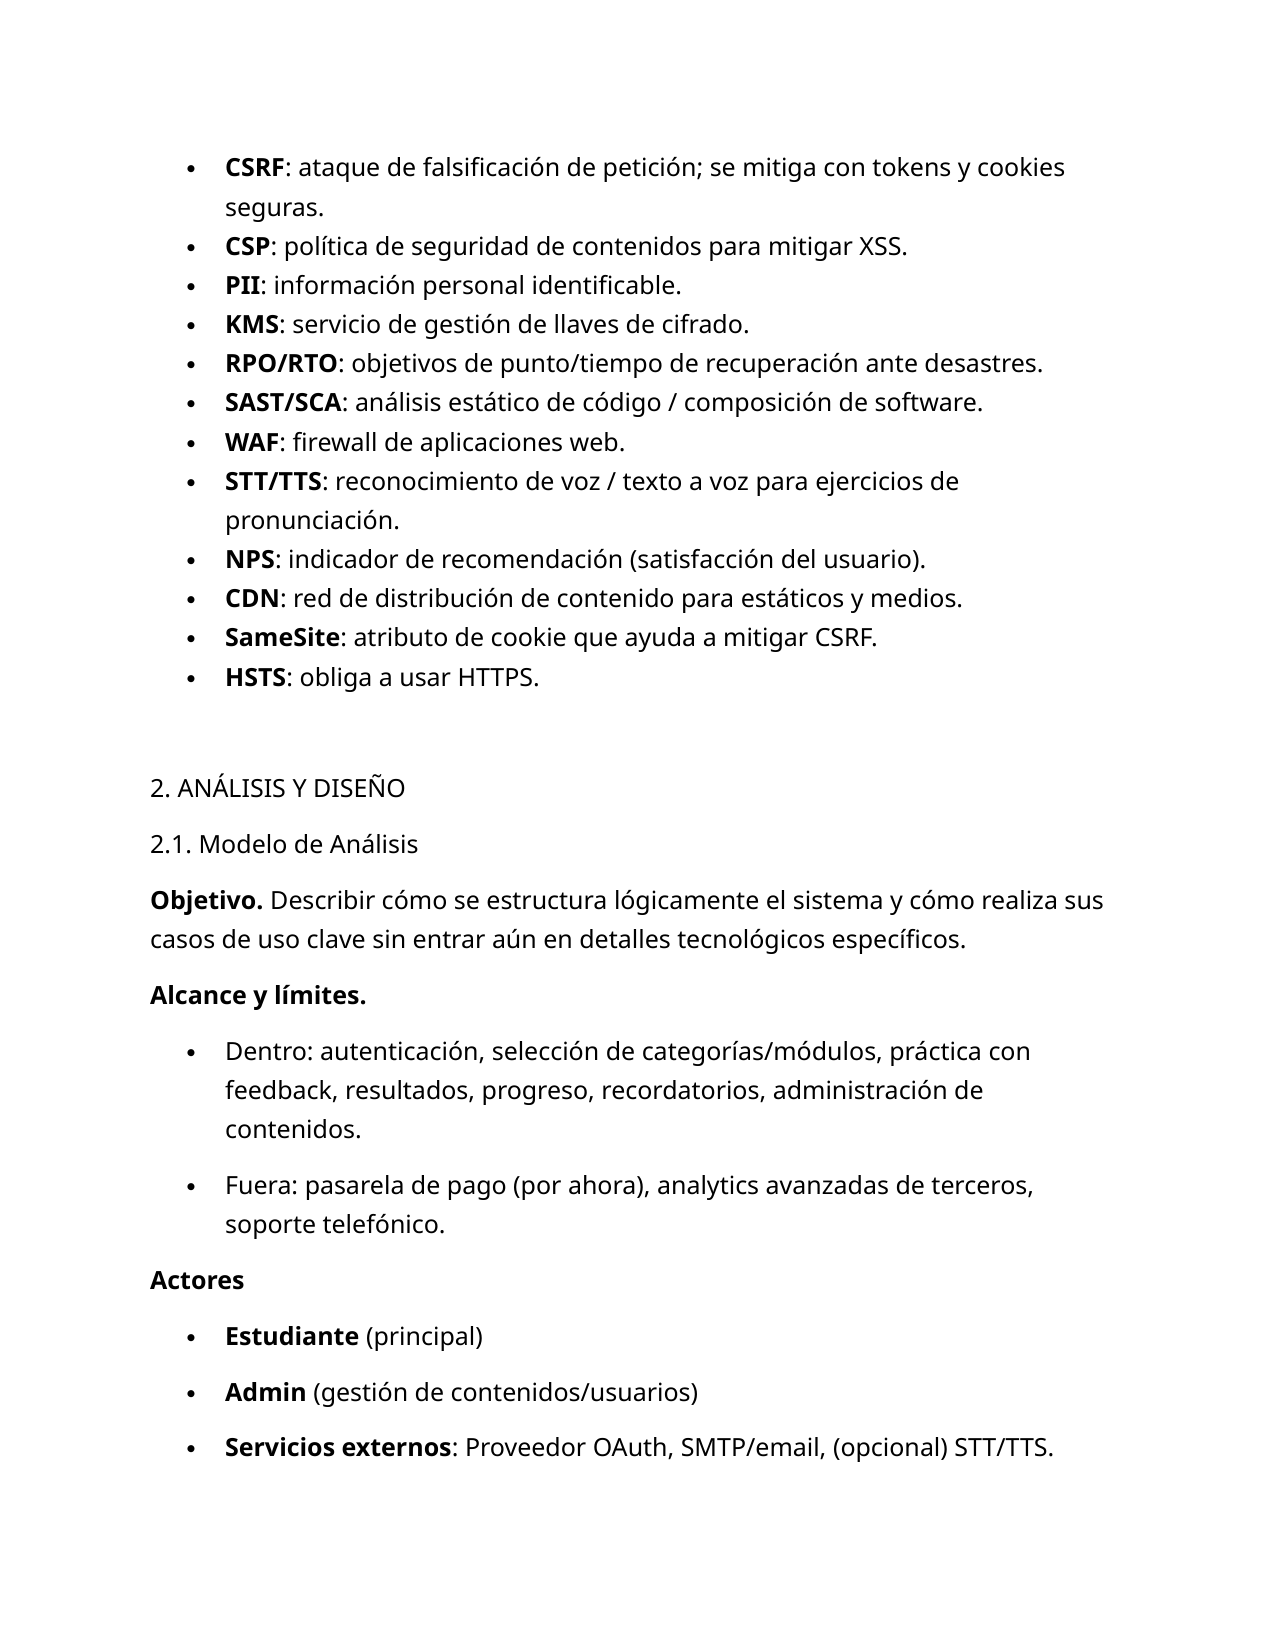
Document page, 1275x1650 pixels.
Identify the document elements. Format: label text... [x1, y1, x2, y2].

list CSP: política de seguridad de contenidos para mitigar XSS. [187, 228, 1125, 262]
list SameSite: atributo de cookie que ayuda a mitigar CSRF. [187, 620, 1125, 654]
list HSTS: obliga a usar HTTPS. [187, 659, 1125, 693]
text Objetivo. Describir cómo se estructura lógicamente el sistema y cómo realiza sus casos de uso clave sin entrar aún en detalles tecnológicos específicos. [150, 882, 1125, 956]
list Servicios externos: Proveedor OAuth, SMTP/email, (opcional) STT/TTS. [187, 1430, 1125, 1464]
text Actores [150, 1262, 1125, 1297]
list Admin (gestión de contenidos/usuarios) [187, 1374, 1125, 1408]
list STT/TTS: reconocimiento de voz / texto a voz para ejercicios de pronunciación. [187, 463, 1125, 537]
list CSRF: ataque de falsificación de petición; se mitiga con tokens y cookies seguras. [187, 150, 1125, 223]
list Dentro: autenticación, selección de categorías/módulos, práctica con feedback, resultados, progreso, recordatorios, administración de contenidos. [187, 1033, 1125, 1146]
list RPO/RTO: objetivos de punto/tiempo de recuperación ante desastres. [187, 346, 1125, 380]
list CDN: red de distribución de contenido para estáticos y medios. [187, 581, 1125, 615]
text Alcance y límites. [150, 977, 1125, 1012]
text 2. ANÁLISIS Y DISEÑO [150, 771, 1125, 805]
list KMS: servicio de gestión de llaves de cifrado. [187, 307, 1125, 341]
list NPS: indicador de recomendación (satisfacción del usuario). [187, 542, 1125, 576]
list Estudiante (principal) [187, 1318, 1125, 1352]
list SAST/SCA: análisis estático de código / composición de software. [187, 385, 1125, 419]
list PII: información personal identificable. [187, 267, 1125, 302]
list WAF: firewall de aplicaciones web. [187, 424, 1125, 458]
list Fuera: pasarela de pago (por ahora), analytics avanzadas de terceros, soporte telefónico. [187, 1167, 1125, 1241]
text 2.1. Modelo de Análisis [150, 827, 1125, 861]
